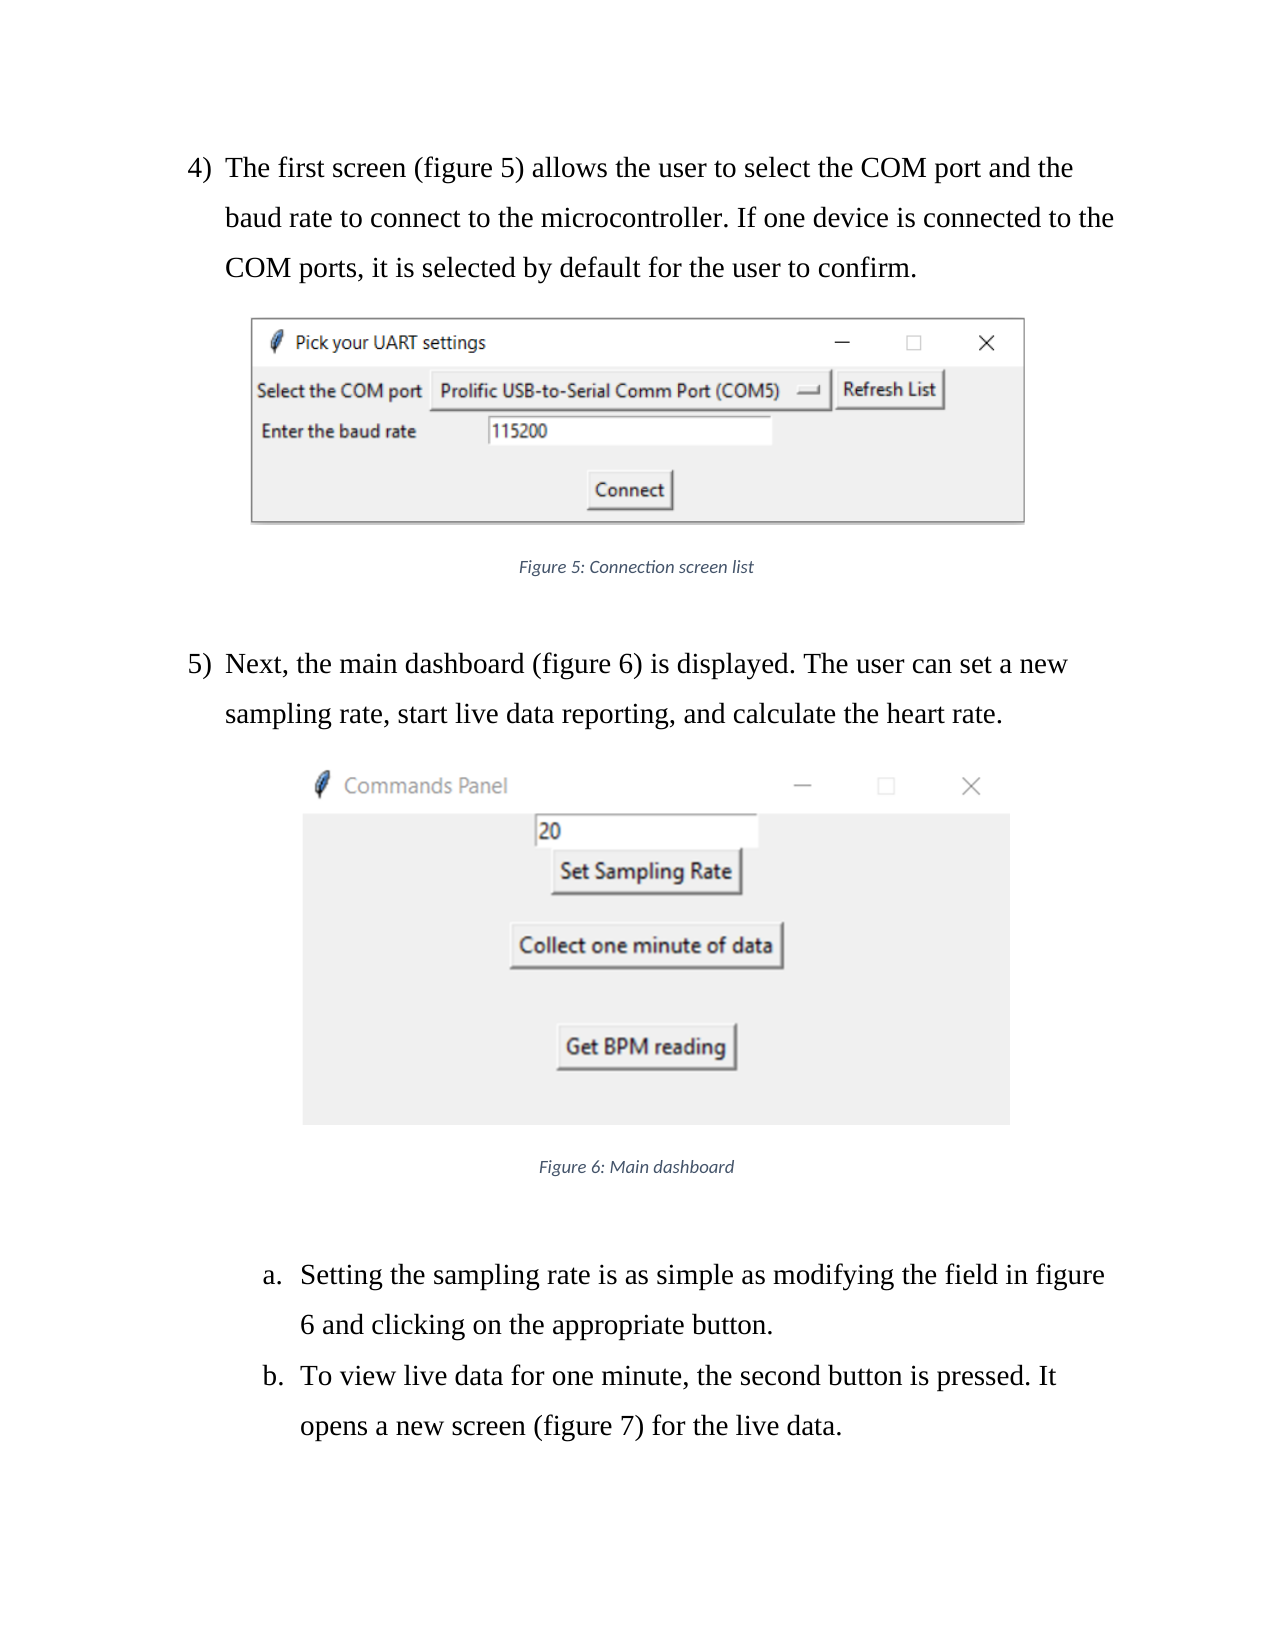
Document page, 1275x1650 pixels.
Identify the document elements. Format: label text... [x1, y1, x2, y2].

list The first screen (figure 5) allows the user to select the COM port and the baud rate to connect to the microcontroller. If one device is connected to the COM ports, it is selected by default for the user to confirm. [187, 150, 1125, 284]
picture [302, 763, 1010, 1125]
list Next, the main dashboard (figure 6) is displayed. The user can set a new sampling rate, start live data reporting, and calculate the heart rate. [187, 646, 1125, 730]
list To view live data for one minute, the second button is pressed. It opens a new screen (figure 7) for the live data. [262, 1358, 1125, 1442]
picture [250, 317, 1025, 525]
list Setting the sampling rate is as simple as modifying the field in figure 6 and clicking on the appropriate button. [262, 1257, 1125, 1341]
